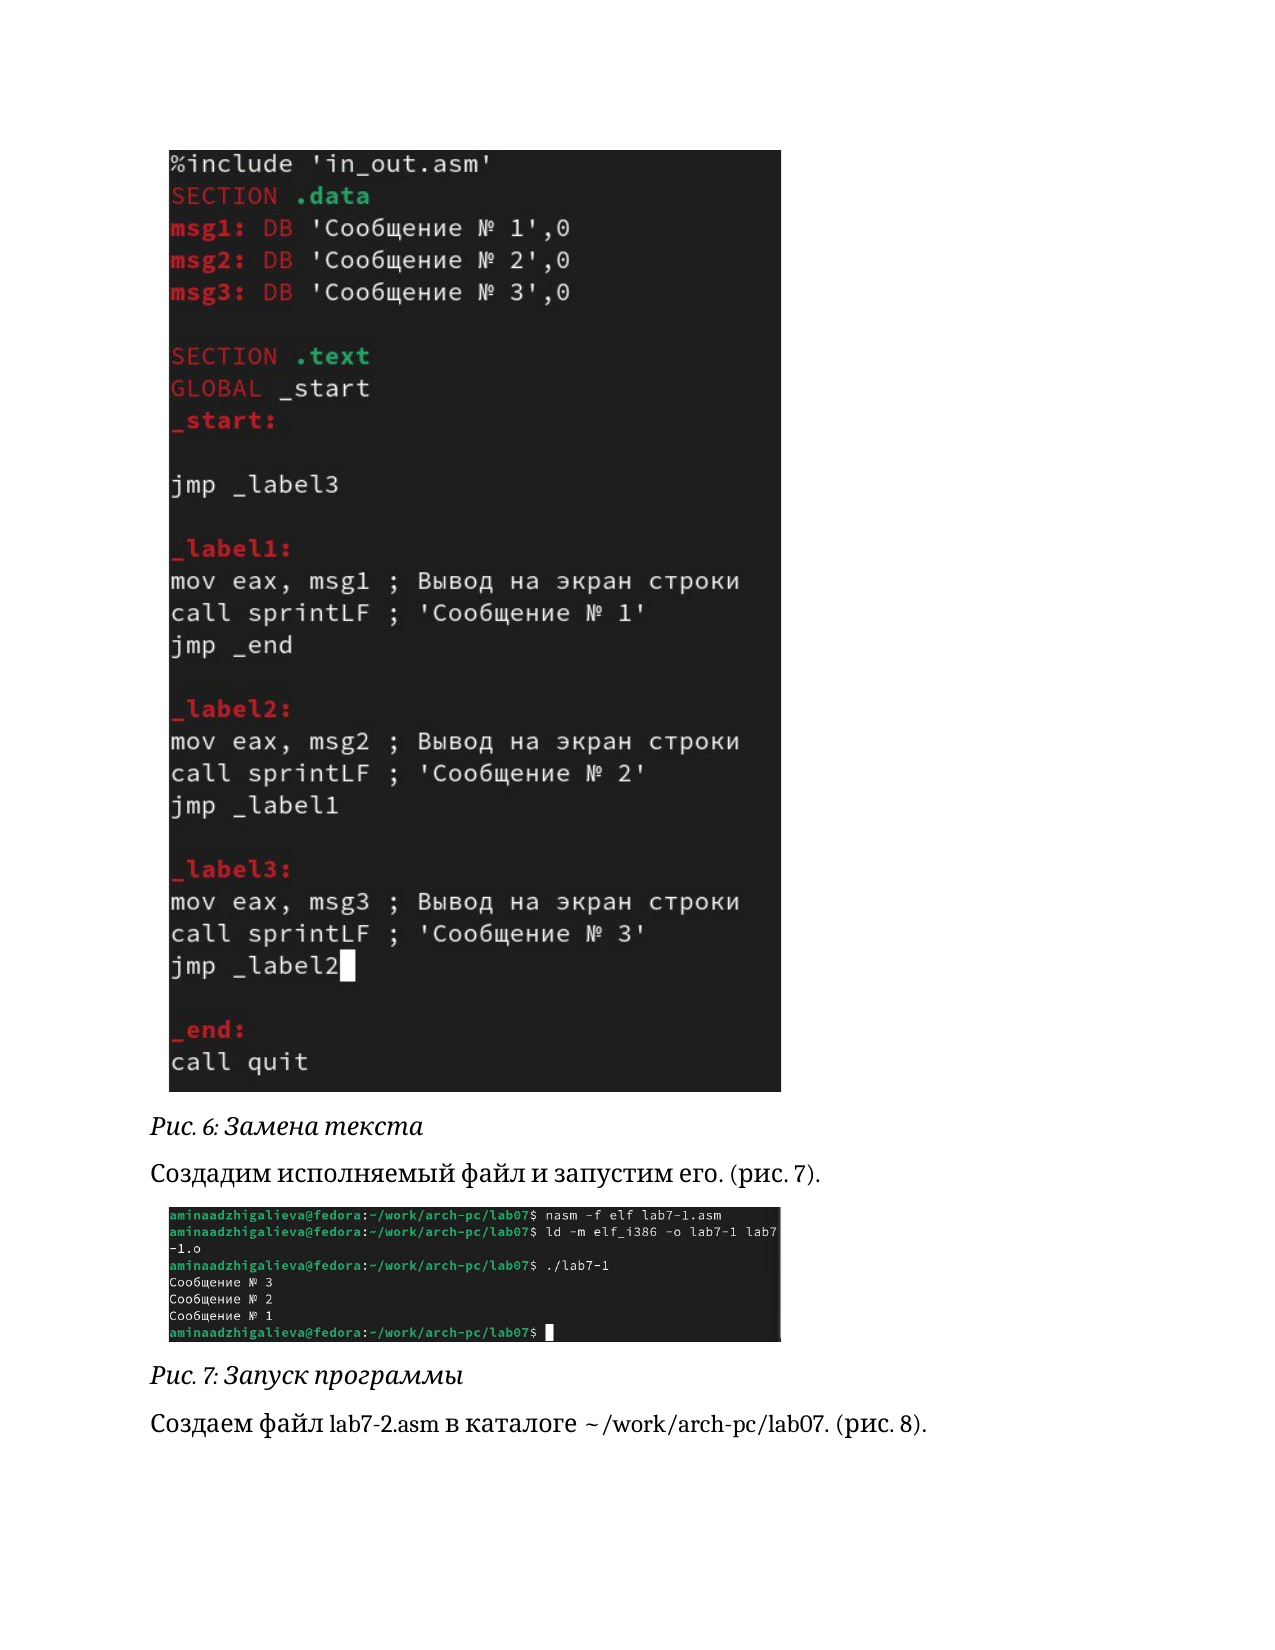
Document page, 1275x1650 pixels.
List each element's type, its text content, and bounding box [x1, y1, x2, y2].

text Создадим исполняемый файл и запустим его. (рис. 7). [150, 1160, 1125, 1189]
picture [168, 150, 782, 1092]
text Рис. 6: Замена текста [150, 1113, 1125, 1141]
text Создаем файл lab7-2.asm в каталоге ~/work/arch-pc/lab07. (рис. 8). [150, 1410, 1125, 1438]
picture [168, 1207, 782, 1342]
text Рис. 7: Запуск программы [150, 1362, 1125, 1391]
